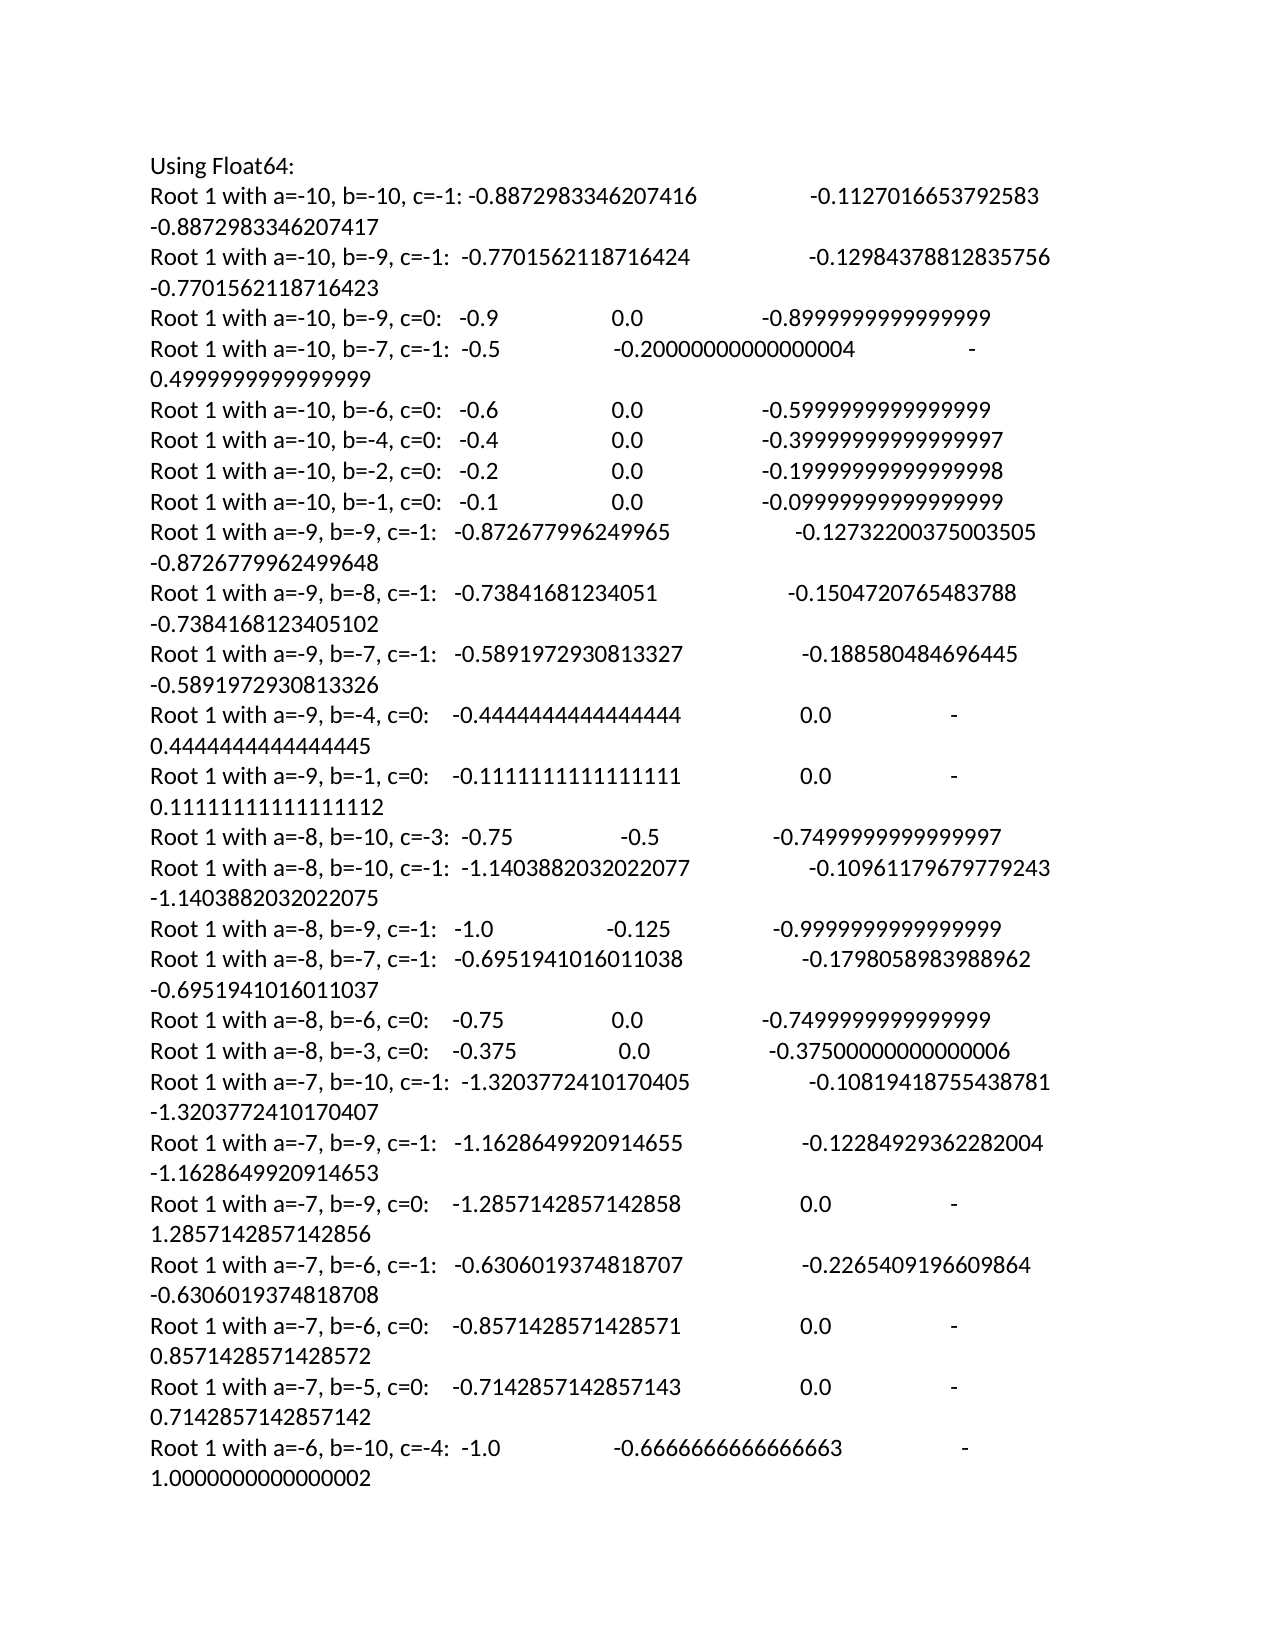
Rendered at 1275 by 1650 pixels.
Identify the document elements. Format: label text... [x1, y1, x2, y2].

text Root 1 with a=-8, b=-9, c=-1: -1.0 -0.125 -0.9999999999999999 [150, 913, 1125, 943]
text Root 1 with a=-8, b=-7, c=-1: -0.6951941016011038 -0.1798058983988962 -0.6951941016011037 [150, 943, 1125, 1004]
text Using Float64: [150, 150, 1125, 181]
text Root 1 with a=-10, b=-10, c=-1: -0.8872983346207416 -0.1127016653792583 -0.8872983346207417 [150, 181, 1125, 242]
text Root 1 with a=-10, b=-9, c=-1: -0.7701562118716424 -0.12984378812835756 -0.7701562118716423 [150, 242, 1125, 303]
text Root 1 with a=-8, b=-10, c=-3: -0.75 -0.5 -0.7499999999999997 [150, 821, 1125, 852]
text Root 1 with a=-10, b=-9, c=0: -0.9 0.0 -0.8999999999999999 [150, 303, 1125, 333]
text Root 1 with a=-7, b=-6, c=-1: -0.6306019374818707 -0.2265409196609864 -0.6306019374818708 [150, 1249, 1125, 1310]
text Root 1 with a=-9, b=-1, c=0: -0.1111111111111111 0.0 -0.11111111111111112 [150, 760, 1125, 821]
text Root 1 with a=-9, b=-9, c=-1: -0.872677996249965 -0.12732200375003505 -0.8726779962499648 [150, 516, 1125, 577]
text Root 1 with a=-9, b=-8, c=-1: -0.73841681234051 -0.1504720765483788 -0.7384168123405102 [150, 577, 1125, 638]
text Root 1 with a=-7, b=-5, c=0: -0.7142857142857143 0.0 -0.7142857142857142 [150, 1371, 1125, 1432]
text Root 1 with a=-7, b=-9, c=0: -1.2857142857142858 0.0 -1.2857142857142856 [150, 1188, 1125, 1249]
text Root 1 with a=-7, b=-10, c=-1: -1.3203772410170405 -0.10819418755438781 -1.3203772410170407 [150, 1066, 1125, 1127]
text Root 1 with a=-10, b=-2, c=0: -0.2 0.0 -0.19999999999999998 [150, 455, 1125, 486]
text Root 1 with a=-9, b=-7, c=-1: -0.5891972930813327 -0.188580484696445 -0.5891972930813326 [150, 638, 1125, 699]
text Root 1 with a=-10, b=-4, c=0: -0.4 0.0 -0.39999999999999997 [150, 425, 1125, 455]
text Root 1 with a=-7, b=-9, c=-1: -1.1628649920914655 -0.12284929362282004 -1.1628649920914653 [150, 1127, 1125, 1188]
text Root 1 with a=-8, b=-6, c=0: -0.75 0.0 -0.7499999999999999 [150, 1004, 1125, 1035]
text Root 1 with a=-8, b=-10, c=-1: -1.1403882032022077 -0.10961179679779243 -1.1403882032022075 [150, 852, 1125, 913]
text Root 1 with a=-9, b=-4, c=0: -0.4444444444444444 0.0 -0.4444444444444445 [150, 699, 1125, 760]
text Root 1 with a=-10, b=-1, c=0: -0.1 0.0 -0.09999999999999999 [150, 486, 1125, 516]
text Root 1 with a=-6, b=-10, c=-4: -1.0 -0.6666666666666663 -1.0000000000000002 [150, 1432, 1125, 1493]
text Root 1 with a=-10, b=-6, c=0: -0.6 0.0 -0.5999999999999999 [150, 394, 1125, 425]
text Root 1 with a=-10, b=-7, c=-1: -0.5 -0.20000000000000004 -0.4999999999999999 [150, 333, 1125, 394]
text Root 1 with a=-8, b=-3, c=0: -0.375 0.0 -0.37500000000000006 [150, 1035, 1125, 1066]
text Root 1 with a=-7, b=-6, c=0: -0.8571428571428571 0.0 -0.8571428571428572 [150, 1310, 1125, 1371]
